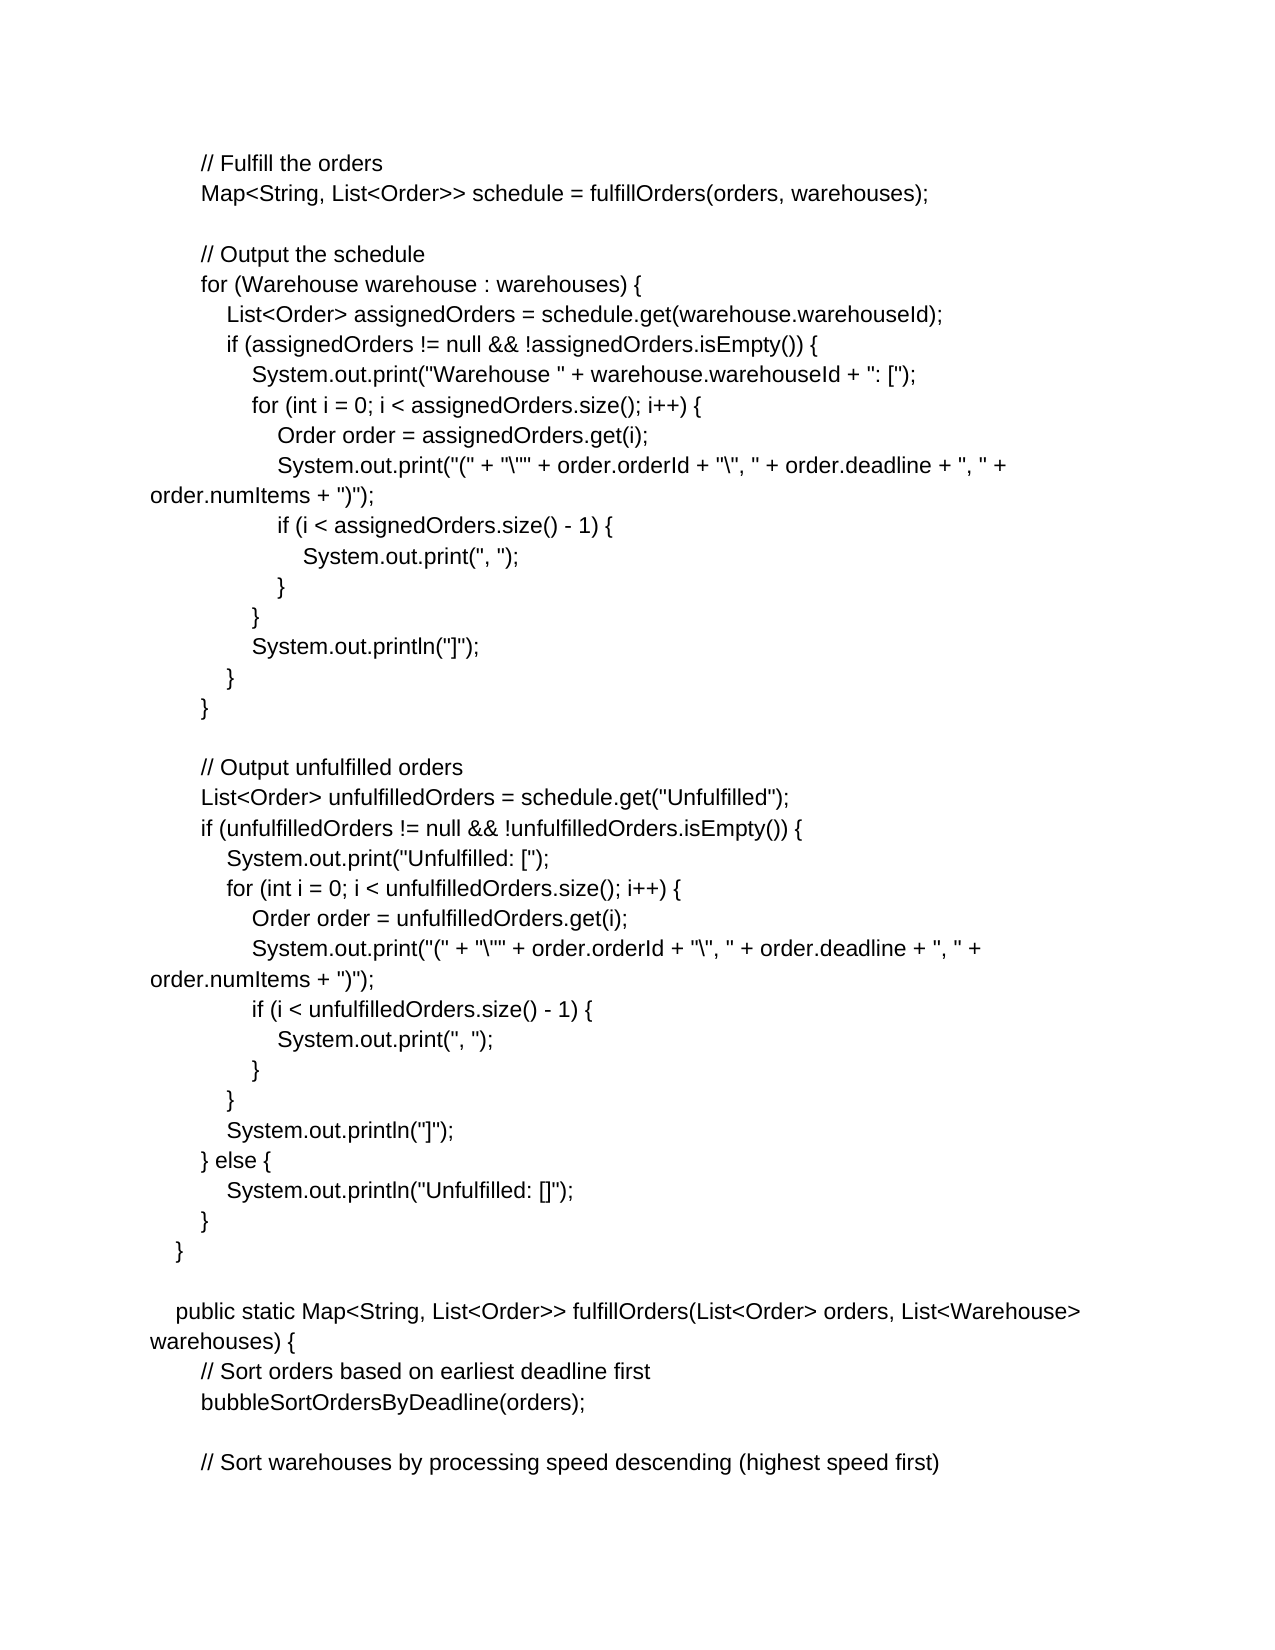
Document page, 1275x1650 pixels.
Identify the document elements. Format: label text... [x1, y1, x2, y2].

text } [150, 1237, 1125, 1264]
text List<Order> unfulfilledOrders = schedule.get("Unfulfilled"); [150, 784, 1125, 811]
text // Fulfill the orders [150, 150, 1125, 176]
text } else { [150, 1147, 1125, 1173]
text bubbleSortOrdersByDeadline(orders); [150, 1388, 1125, 1415]
text public static Map<String, List<Order>> fulfillOrders(List<Order> orders, List<Warehouse> warehouses) { [150, 1298, 1125, 1354]
text System.out.println("Unfulfilled: []"); [150, 1177, 1125, 1203]
text System.out.print("Warehouse " + warehouse.warehouseId + ": ["); [150, 361, 1125, 388]
text } [150, 1056, 1125, 1083]
text System.out.println("]"); [150, 1117, 1125, 1143]
text // Output unfulfilled orders [150, 754, 1125, 781]
text // Sort warehouses by processing speed descending (highest speed first) [150, 1449, 1125, 1475]
text System.out.print("(" + "\"" + order.orderId + "\", " + order.deadline + ", " + order.numItems + ")"); [150, 935, 1125, 992]
text System.out.println("]"); [150, 633, 1125, 660]
text if (i < unfulfilledOrders.size() - 1) { [150, 996, 1125, 1022]
text } [150, 1086, 1125, 1113]
text for (Warehouse warehouse : warehouses) { [150, 271, 1125, 297]
text if (unfulfilledOrders != null && !unfulfilledOrders.isEmpty()) { [150, 814, 1125, 841]
text System.out.print("Unfulfilled: ["); [150, 845, 1125, 871]
text } [150, 1207, 1125, 1234]
text System.out.print("(" + "\"" + order.orderId + "\", " + order.deadline + ", " + order.numItems + ")"); [150, 452, 1125, 509]
text List<Order> assignedOrders = schedule.get(warehouse.warehouseId); [150, 301, 1125, 327]
text for (int i = 0; i < assignedOrders.size(); i++) { [150, 392, 1125, 418]
text Order order = assignedOrders.get(i); [150, 422, 1125, 448]
text if (assignedOrders != null && !assignedOrders.isEmpty()) { [150, 331, 1125, 358]
text for (int i = 0; i < unfulfilledOrders.size(); i++) { [150, 875, 1125, 901]
text } [150, 603, 1125, 629]
text } [150, 694, 1125, 720]
text if (i < assignedOrders.size() - 1) { [150, 512, 1125, 539]
text System.out.print(", "); [150, 543, 1125, 569]
text Order order = unfulfilledOrders.get(i); [150, 905, 1125, 932]
text // Sort orders based on earliest deadline first [150, 1358, 1125, 1385]
text System.out.print(", "); [150, 1026, 1125, 1052]
text Map<String, List<Order>> schedule = fulfillOrders(orders, warehouses); [150, 180, 1125, 207]
text } [150, 573, 1125, 599]
text // Output the schedule [150, 241, 1125, 267]
text } [150, 663, 1125, 690]
